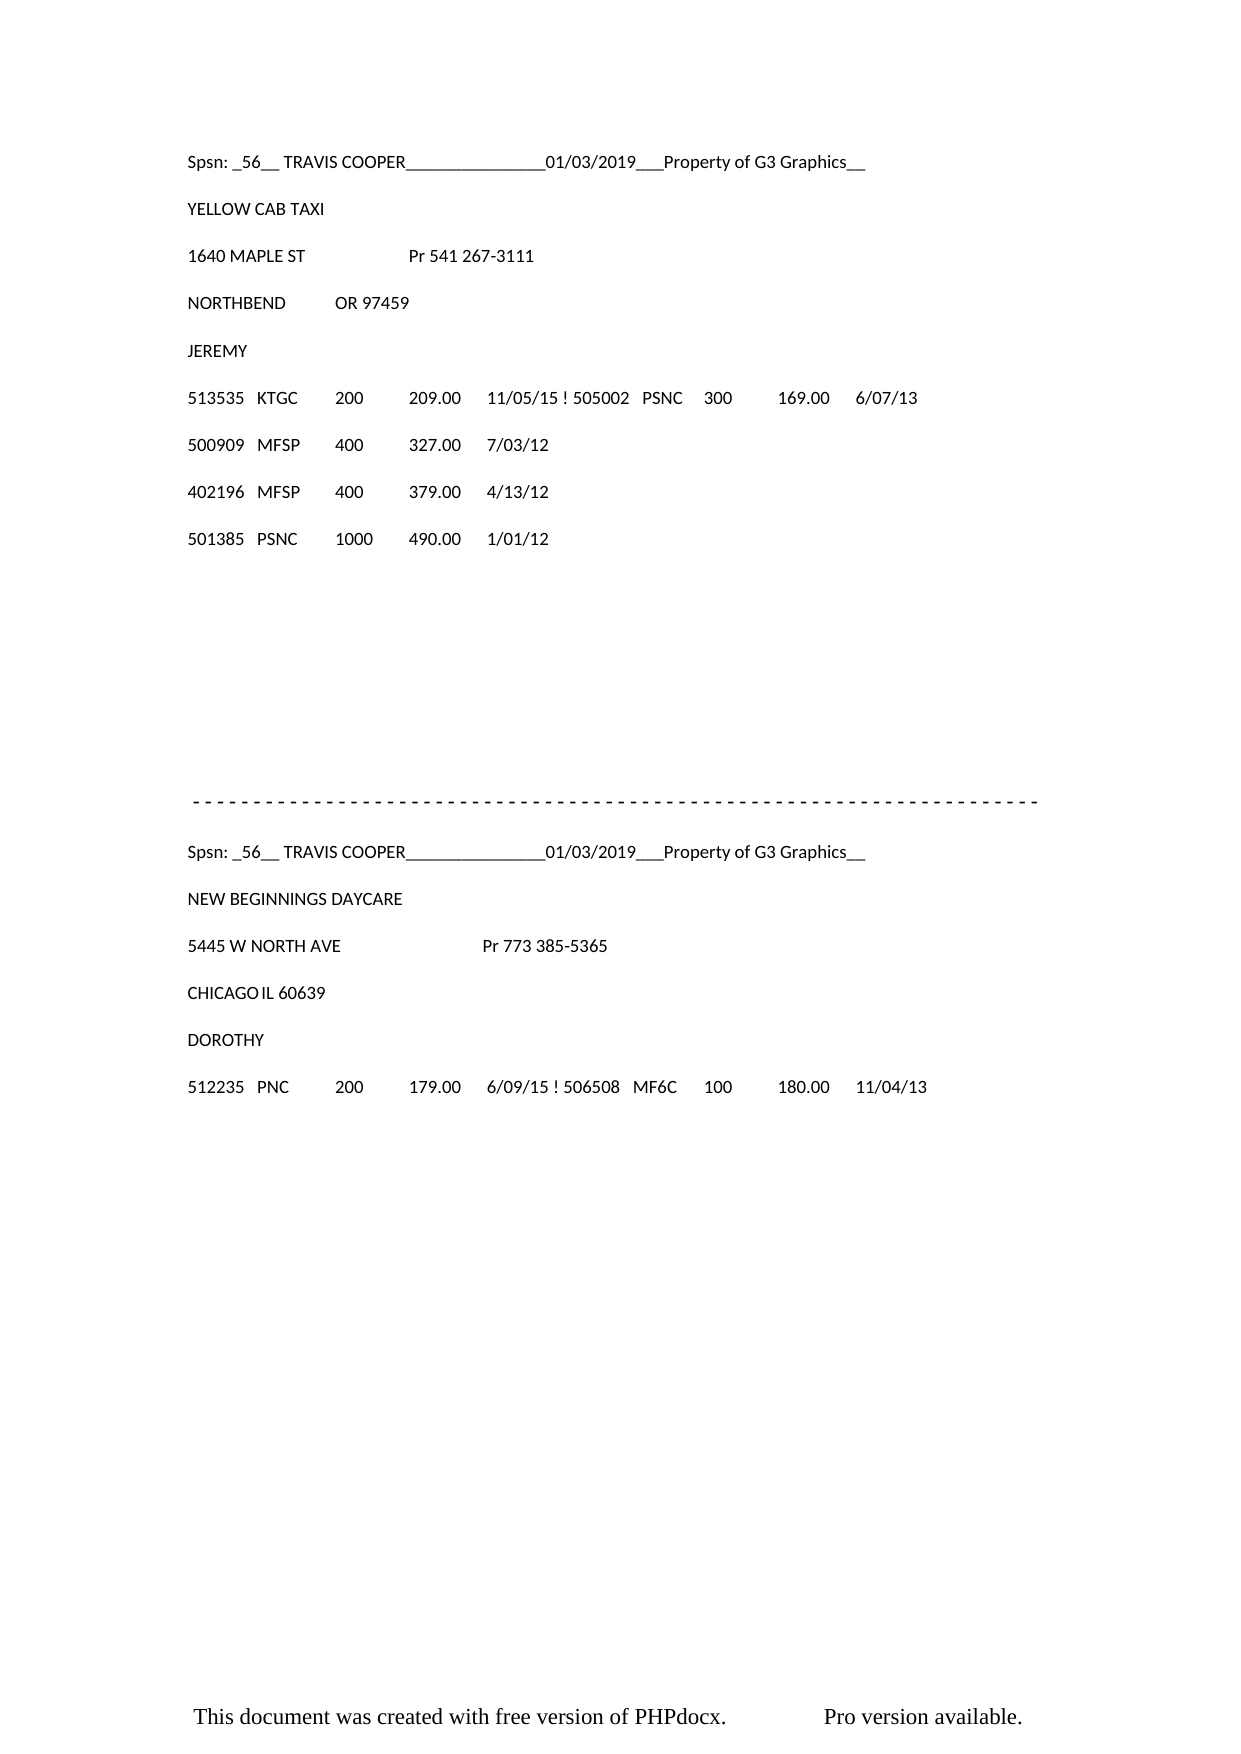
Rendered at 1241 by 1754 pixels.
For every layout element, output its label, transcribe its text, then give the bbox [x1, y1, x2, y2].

text JEREMY [187, 339, 1053, 362]
text - - - - - - - - - - - - - - - - - - - - - - - - - - - - - - - - - - - - - - - - - - - - - - - - - - - - - - - - - - - - - - - - - - - - - - [187, 787, 1053, 815]
text Spsn: _56__ TRAVIS COOPER_______________01/03/2019___Property of G3 Graphics__ [187, 150, 1053, 173]
text 512235 PNC 200 179.00 6/09/15 ! 506508 MF6C 100 180.00 11/04/13 [187, 1076, 1053, 1099]
text NORTHBEND OR 97459 [187, 292, 1053, 314]
text 1640 MAPLE ST Pr 541 267-3111 [187, 244, 1053, 267]
text 5445 W NORTH AVE Pr 773 385-5365 [187, 934, 1053, 957]
text 402196 MFSP 400 379.00 4/13/12 [187, 480, 1053, 503]
text YELLOW CAB TAXI [187, 197, 1053, 220]
text 513535 KTGC 200 209.00 11/05/15 ! 505002 PSNC 300 169.00 6/07/13 [187, 386, 1053, 409]
text NEW BEGINNINGS DAYCARE [187, 887, 1053, 910]
text DOROTHY [187, 1028, 1053, 1051]
text 500909 MFSP 400 327.00 7/03/12 [187, 433, 1053, 456]
text Spsn: _56__ TRAVIS COOPER_______________01/03/2019___Property of G3 Graphics__ [187, 840, 1053, 863]
text 501385 PSNC 1000 490.00 1/01/12 [187, 527, 1053, 550]
text CHICAGO IL 60639 [187, 981, 1053, 1004]
